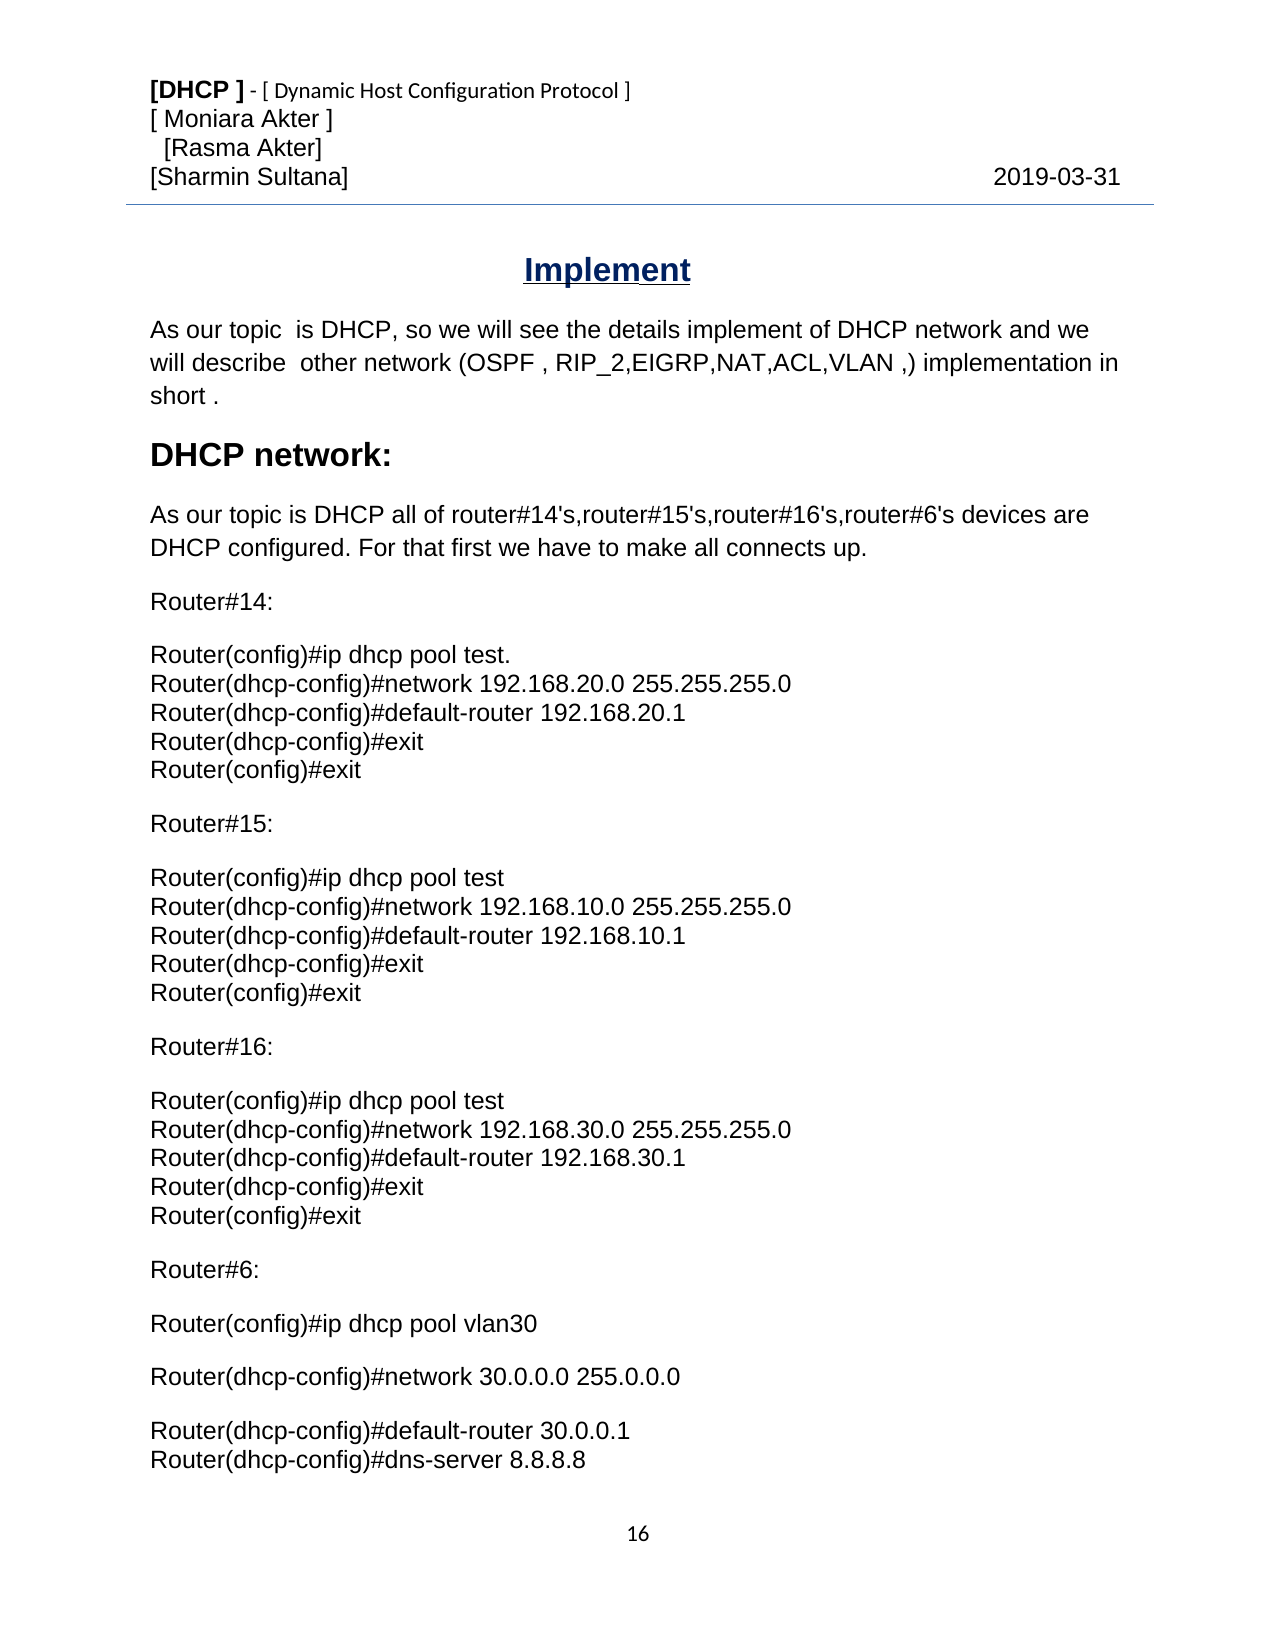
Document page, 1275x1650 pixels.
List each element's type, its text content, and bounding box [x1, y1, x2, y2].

text As our topic is DHCP, so we will see the details implement of DHCP network and we will describe other network (OSPF , RIP_2,EIGRP,NAT,ACL,VLAN ,) implementation in short . [150, 315, 1125, 409]
text Router(dhcp-config)#default-router 192.168.30.1 [150, 1143, 1125, 1172]
text Router(dhcp-config)#network 30.0.0.0 255.0.0.0 [150, 1362, 1125, 1391]
text Router(dhcp-config)#network 192.168.20.0 255.255.255.0 [150, 669, 1125, 698]
text Router#14: [150, 587, 1125, 615]
text Router(dhcp-config)#default-router 192.168.20.1 [150, 698, 1125, 727]
text Router(config)#exit [150, 755, 1125, 784]
text Router#6: [150, 1255, 1125, 1283]
text Router(config)#exit [150, 978, 1125, 1007]
text Router(dhcp-config)#default-router 30.0.0.1 [150, 1416, 1125, 1445]
text Router(dhcp-config)#network 192.168.30.0 255.255.255.0 [150, 1114, 1125, 1143]
text Router(config)#ip dhcp pool test [150, 1086, 1125, 1114]
text Implement [150, 250, 1125, 288]
text Router(dhcp-config)#default-router 192.168.10.1 [150, 921, 1125, 949]
text Router#16: [150, 1032, 1125, 1061]
text Router(dhcp-config)#exit [150, 949, 1125, 978]
text Router(config)#ip dhcp pool test [150, 863, 1125, 892]
text As our topic is DHCP all of router#14's,router#15's,router#16's,router#6's devices are DHCP configured. For that first we have to make all connects up. [150, 500, 1125, 561]
text Router(dhcp-config)#dns-server 8.8.8.8 [150, 1445, 1125, 1474]
text Router(dhcp-config)#exit [150, 1172, 1125, 1201]
text Router(dhcp-config)#network 192.168.10.0 255.255.255.0 [150, 892, 1125, 921]
text Router(dhcp-config)#exit [150, 727, 1125, 755]
text Router#15: [150, 809, 1125, 838]
text DHCP network: [150, 435, 1125, 473]
text Router(config)#exit [150, 1201, 1125, 1229]
text Router(config)#ip dhcp pool vlan30 [150, 1308, 1125, 1337]
text Router(config)#ip dhcp pool test. [150, 640, 1125, 669]
